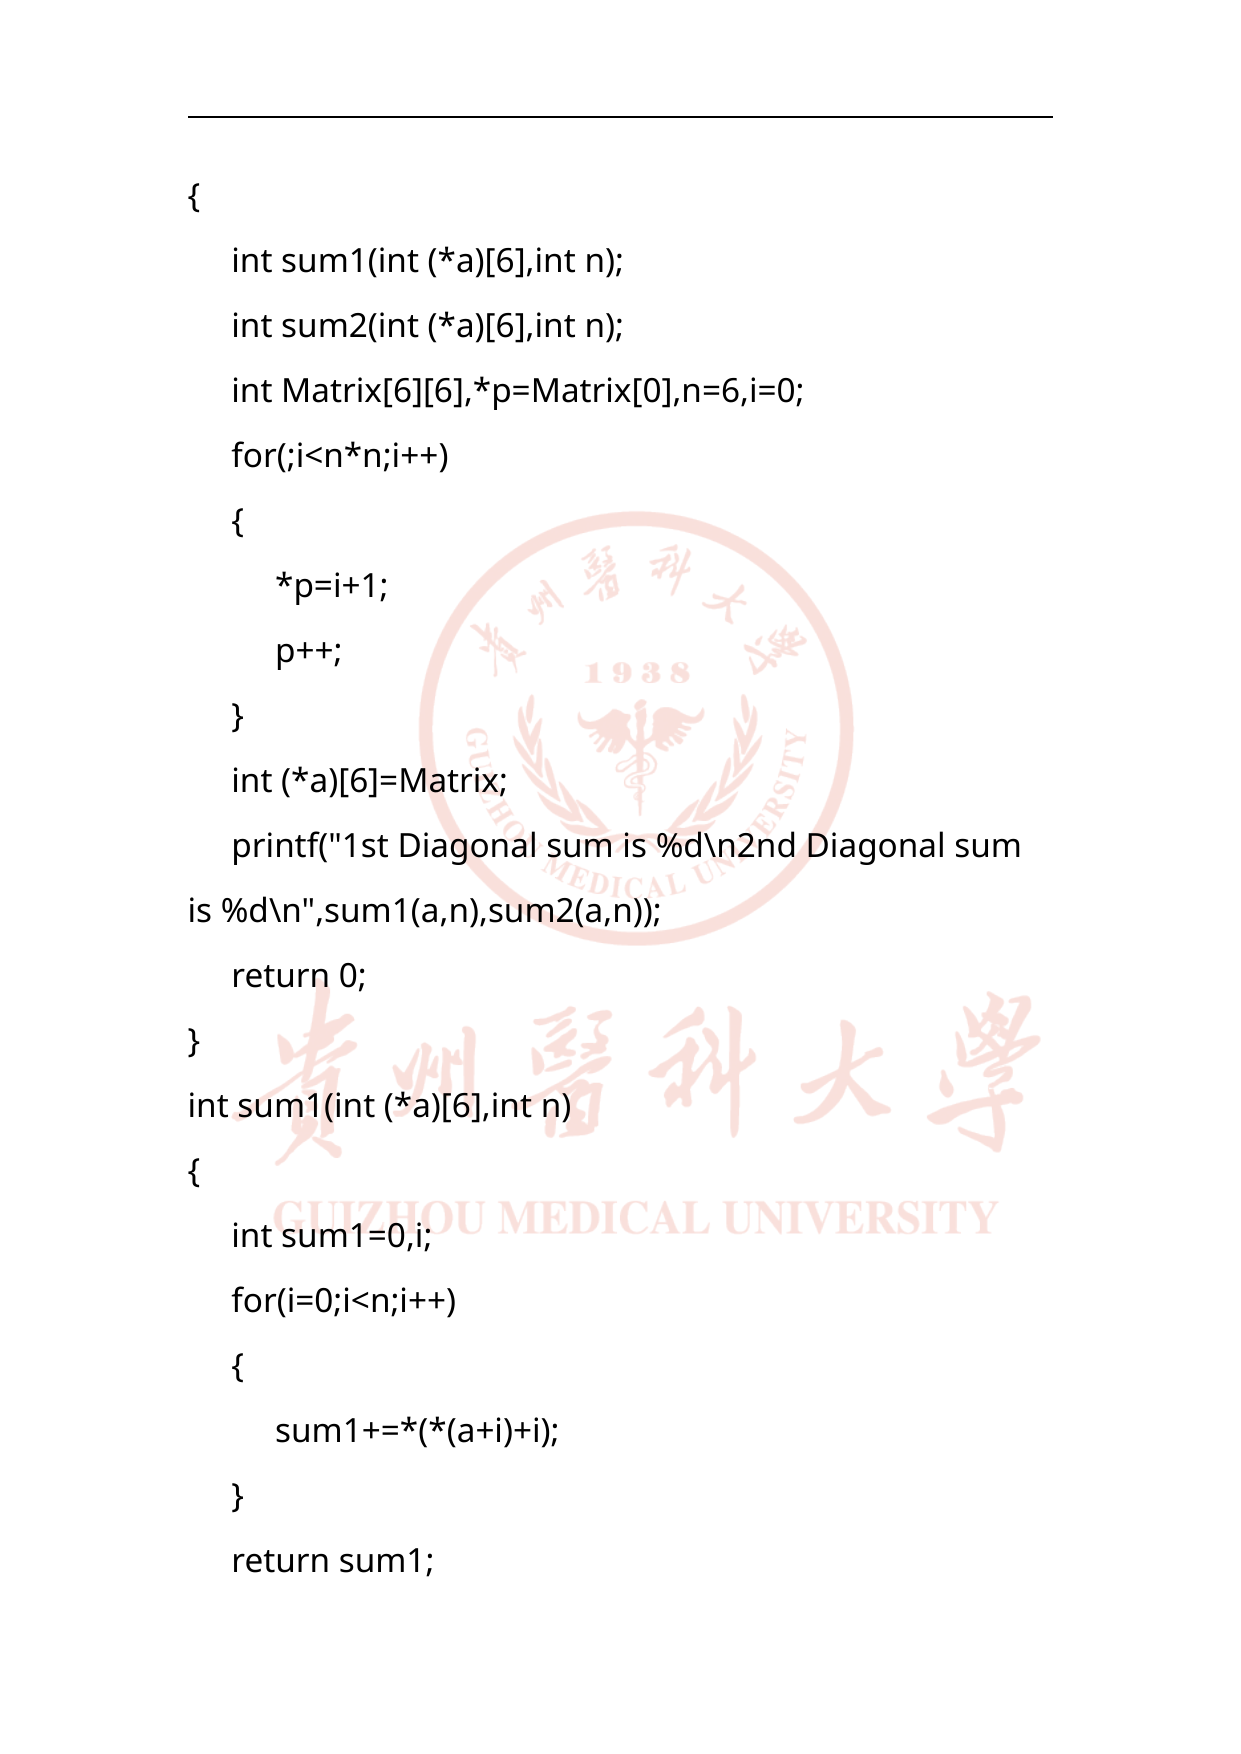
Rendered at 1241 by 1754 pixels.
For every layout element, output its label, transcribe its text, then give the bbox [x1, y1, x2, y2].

text int sum1(int (*a)[6],int n); [187, 227, 1053, 292]
text int Matrix[6][6],*p=Matrix[0],n=6,i=0; [187, 357, 1053, 422]
text { [187, 1137, 1053, 1202]
text int sum1=0,i; [187, 1202, 1053, 1267]
text int (*a)[6]=Matrix; [187, 747, 1053, 812]
text sum1+=*(*(a+i)+i); [187, 1397, 1053, 1462]
text } [187, 682, 1053, 747]
text { [187, 1332, 1053, 1397]
text } [187, 1007, 1053, 1072]
text } [187, 1462, 1053, 1527]
text int sum1(int (*a)[6],int n) [187, 1072, 1053, 1137]
text printf("1st Diagonal sum is %d\n2nd Diagonal sum is %d\n",sum1(a,n),sum2(a,n)); [187, 812, 1053, 942]
text for(i=0;i<n;i++) [187, 1267, 1053, 1332]
text return sum1; [187, 1527, 1053, 1592]
text return 0; [187, 942, 1053, 1007]
text for(;i<n*n;i++) [187, 422, 1053, 487]
text { [187, 162, 1053, 227]
text p++; [187, 617, 1053, 682]
text int sum2(int (*a)[6],int n); [187, 292, 1053, 357]
text *p=i+1; [187, 552, 1053, 617]
text { [187, 487, 1053, 552]
